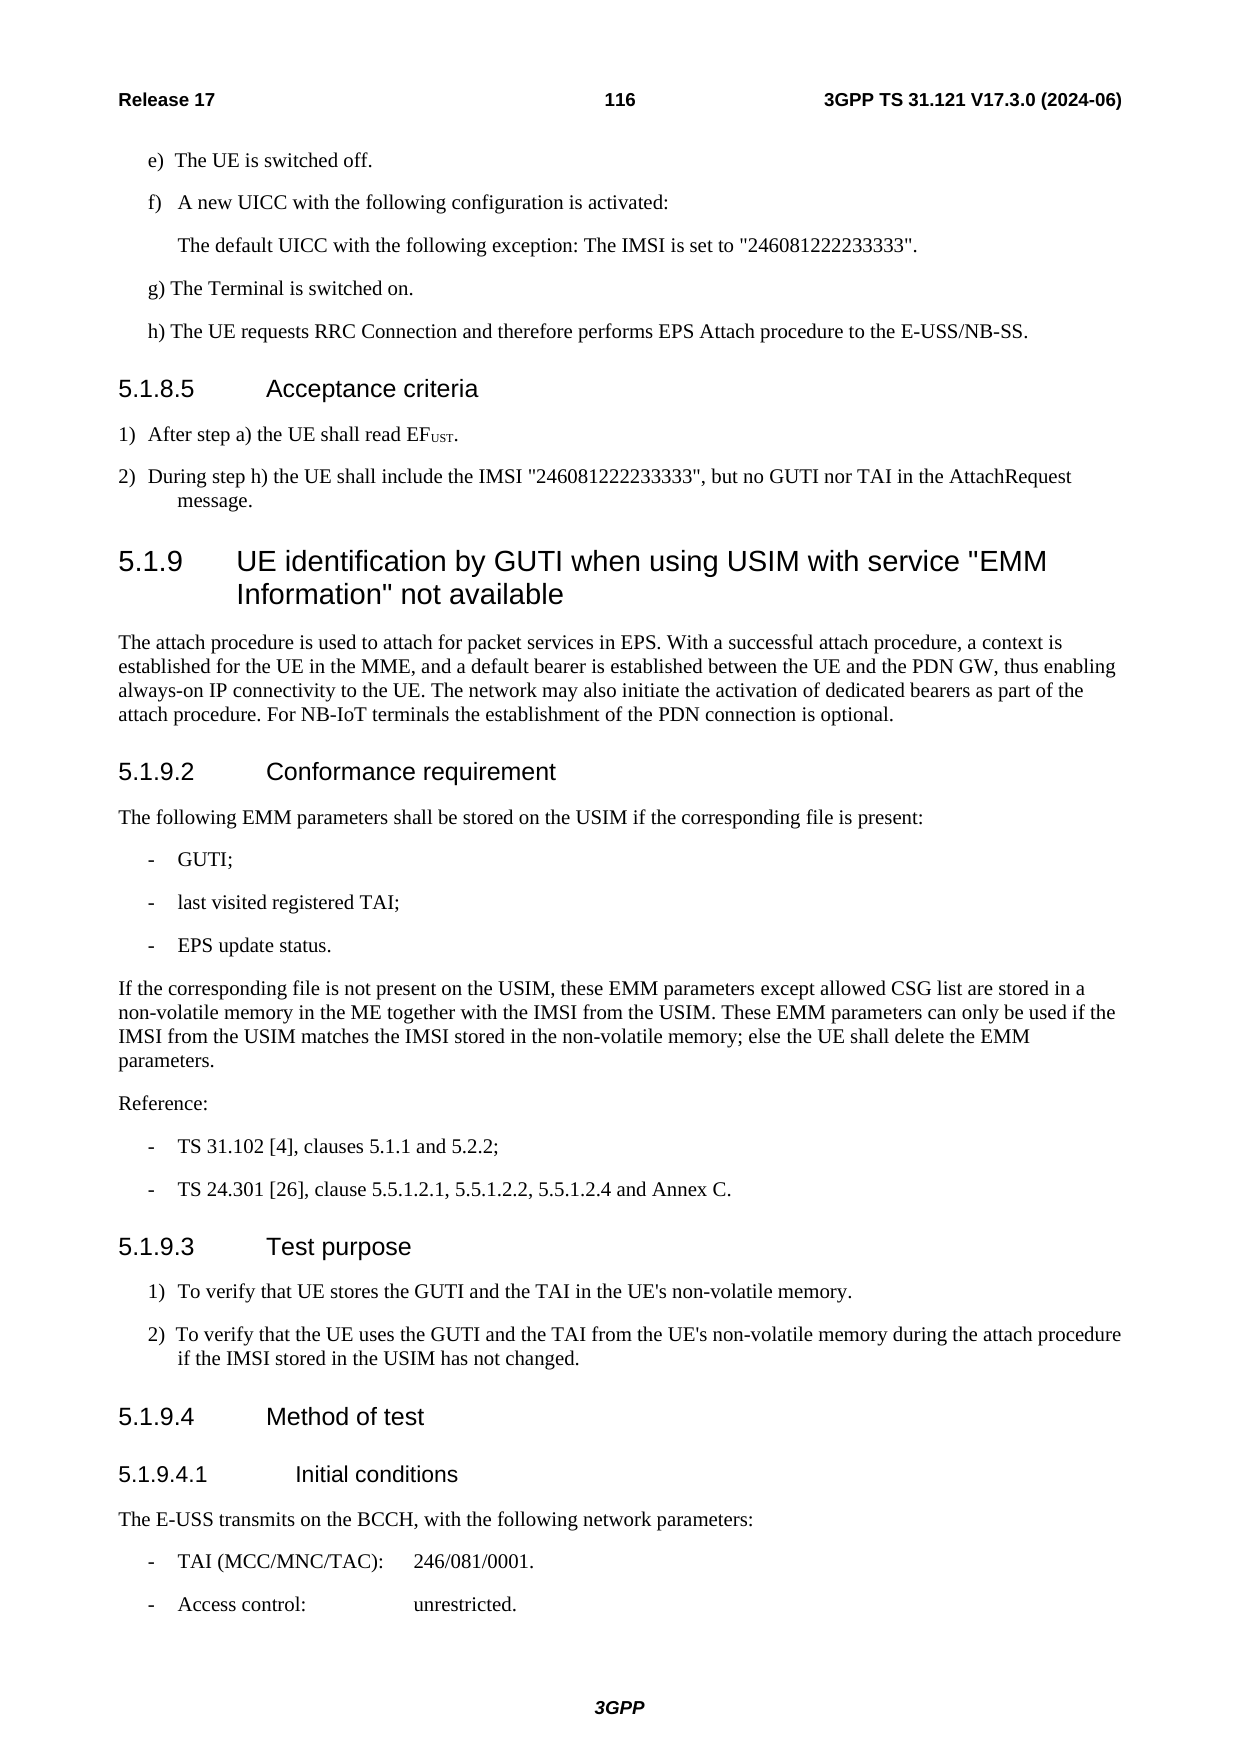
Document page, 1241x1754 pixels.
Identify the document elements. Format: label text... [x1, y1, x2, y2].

text h) The UE requests RRC Connection and therefore performs EPS Attach procedure to the E-USS/NB-SS. [148, 319, 1122, 343]
text The default UICC with the following exception: The IMSI is set to "246081222233333". [148, 233, 1122, 257]
subtitle 5.1.9.3 Test purpose [118, 1232, 1122, 1261]
subtitle 5.1.9.2 Conformance requirement [118, 757, 1122, 786]
text 1) To verify that UE stores the GUTI and the TAI in the UE's non-volatile memory. [148, 1279, 1122, 1303]
text - last visited registered TAI; [148, 890, 1122, 914]
text 1) After step a) the UE shall read EFUST. [118, 422, 1122, 446]
text e) The UE is switched off. [148, 147, 1122, 172]
text - Access control: unrestricted. [148, 1592, 1122, 1616]
subtitle 5.1.9 UE identification by GUTI when using USIM with service "EMM Information" not available [118, 544, 1122, 611]
text If the corresponding file is not present on the USIM, these EMM parameters except allowed CSG list are stored in a non-volatile memory in the ME together with the IMSI from the USIM. These EMM parameters can only be used if the IMSI from the USIM matches the IMSI stored in the non-volatile memory; else the UE shall delete the EMM parameters. [118, 976, 1122, 1072]
subtitle 5.1.9.4 Method of test [118, 1401, 1122, 1430]
text - GUTI; [148, 847, 1122, 871]
text The following EMM parameters shall be stored on the USIM if the corresponding file is present: [118, 804, 1122, 829]
text - TS 31.102 [4], clauses 5.1.1 and 5.2.2; [148, 1134, 1122, 1158]
text 2) During step h) the UE shall include the IMSI "246081222233333", but no GUTI nor TAI in the AttachRequest message. [118, 464, 1122, 512]
subtitle 5.1.8.5 Acceptance criteria [118, 374, 1122, 403]
text The E-USS transmits on the BCCH, with the following network parameters: [118, 1507, 1122, 1531]
text g) The Terminal is switched on. [148, 276, 1122, 300]
text - TAI (MCC/MNC/TAC): 246/081/0001. [148, 1549, 1122, 1573]
text Reference: [118, 1091, 1122, 1115]
text The attach procedure is used to attach for packet services in EPS. With a successful attach procedure, a context is established for the UE in the MME, and a default bearer is established between the UE and the PDN GW, thus enabling always-on IP connectivity to the UE. The network may also initiate the activation of dedicated bearers as part of the attach procedure. For NB-IoT terminals the establishment of the PDN connection is optional. [118, 629, 1122, 726]
text f) A new UICC with the following configuration is activated: [148, 190, 1122, 214]
subtitle 5.1.9.4.1 Initial conditions [118, 1461, 1122, 1488]
text - TS 24.301 [26], clause 5.5.1.2.1, 5.5.1.2.2, 5.5.1.2.4 and Annex C. [148, 1176, 1122, 1201]
text - EPS update status. [148, 933, 1122, 957]
text 2) To verify that the UE uses the GUTI and the TAI from the UE's non-volatile memory during the attach procedure if the IMSI stored in the USIM has not changed. [148, 1322, 1122, 1370]
